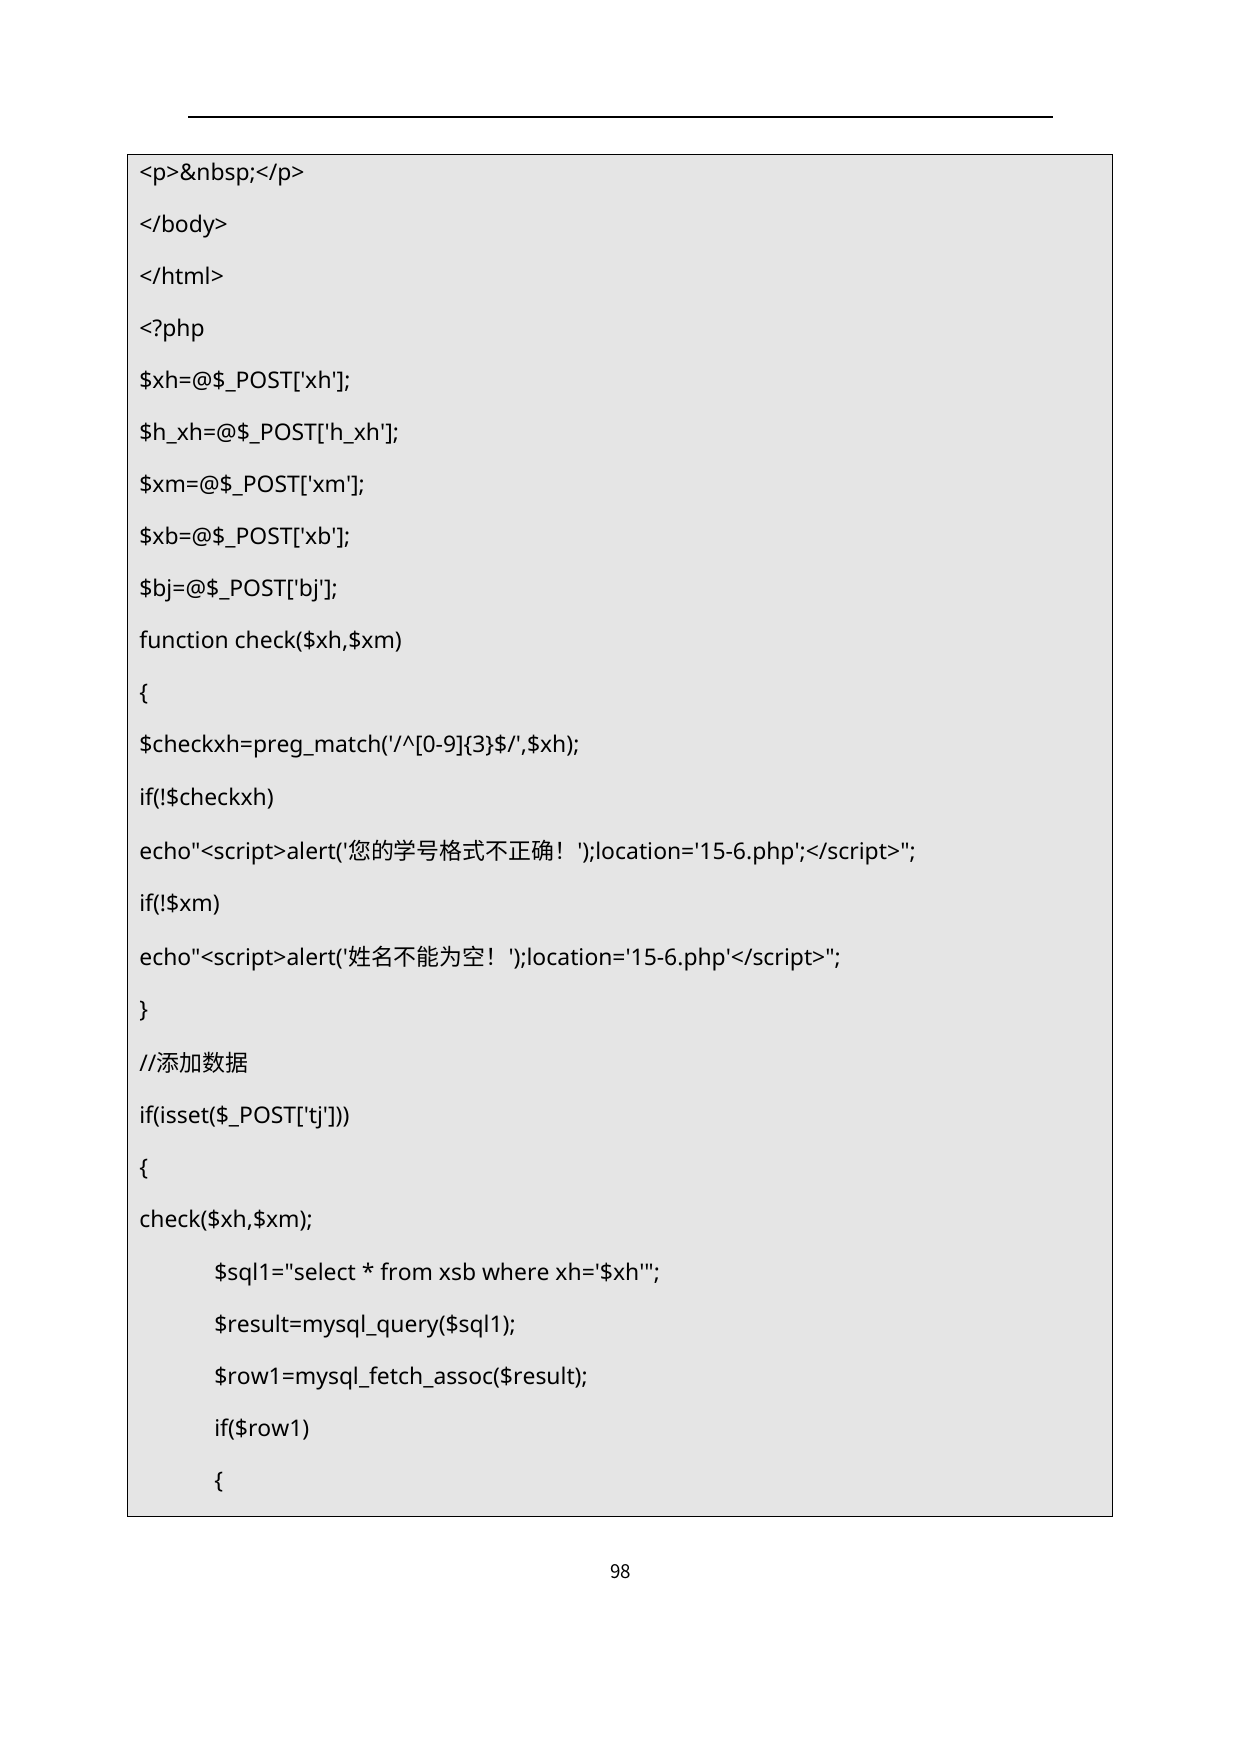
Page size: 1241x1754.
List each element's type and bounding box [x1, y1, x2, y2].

table_cell [128, 155, 1112, 1516]
